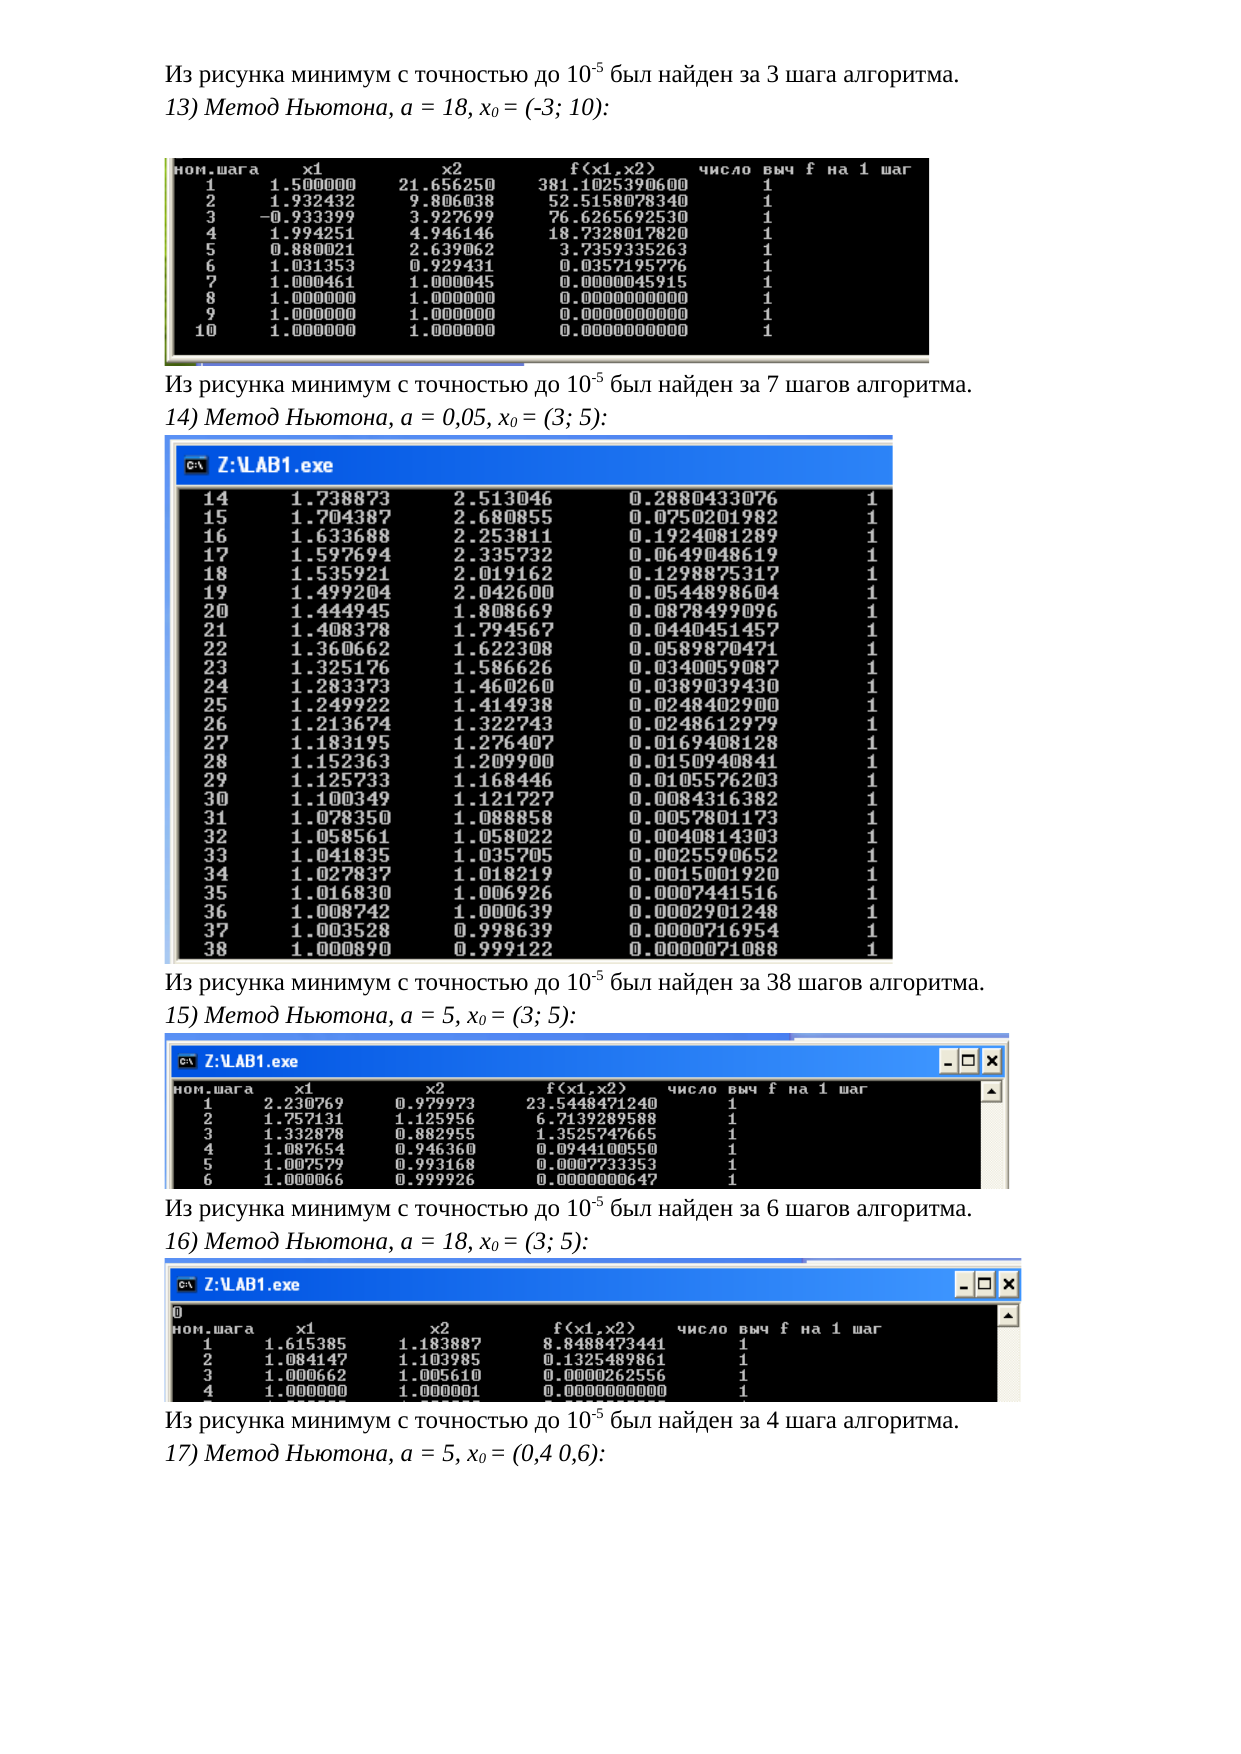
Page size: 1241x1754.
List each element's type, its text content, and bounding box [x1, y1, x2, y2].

text Из рисунка минимум с точностью до 10-5 был найден за 3 шага алгоритма. [91, 59, 1090, 88]
text 14) Метод Ньютона, а = 0,05, x0 = (3; 5): [91, 402, 1090, 431]
text 17) Метод Ньютона, а = 5, x0 = (0,4 0,6): [91, 1438, 1090, 1467]
picture [164, 435, 893, 964]
text Из рисунка минимум с точностью до 10-5 был найден за 7 шагов алгоритма. [91, 369, 1090, 398]
text 15) Метод Ньютона, а = 5, x0 = (3; 5): [91, 1000, 1090, 1029]
text 16) Метод Ньютона, а = 18, x0 = (3; 5): [91, 1226, 1090, 1255]
text 13) Метод Ньютона, а = 18, x0 = (-3; 10): [91, 92, 1090, 121]
text Из рисунка минимум с точностью до 10-5 был найден за 38 шагов алгоритма. [91, 967, 1090, 996]
text Из рисунка минимум с точностью до 10-5 был найден за 6 шагов алгоритма. [91, 1193, 1090, 1222]
text Из рисунка минимум с точностью до 10-5 был найден за 4 шага алгоритма. [91, 1405, 1090, 1434]
picture [164, 1258, 1022, 1402]
picture [164, 1033, 1010, 1189]
picture [164, 158, 930, 366]
